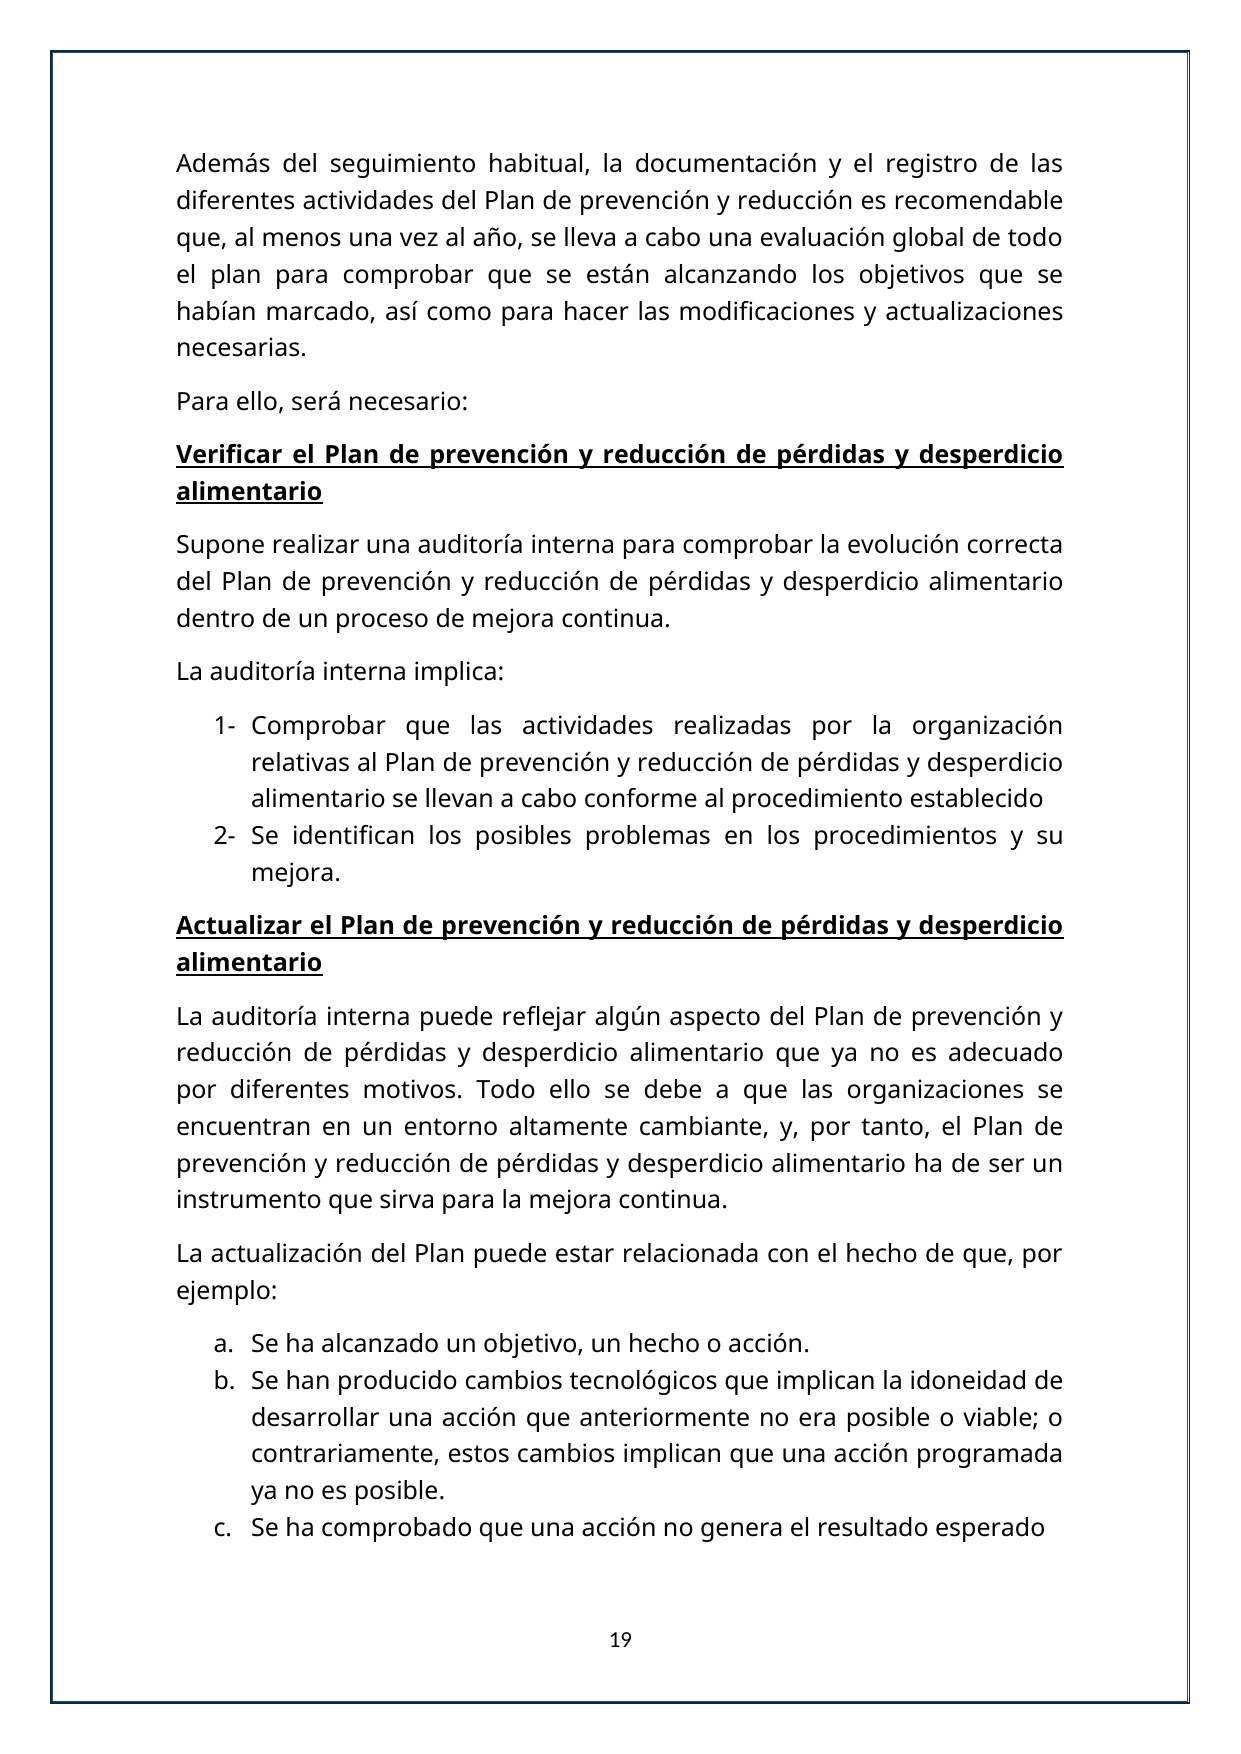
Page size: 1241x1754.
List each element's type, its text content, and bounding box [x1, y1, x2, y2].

text La actualización del Plan puede estar relacionada con el hecho de que, por ejemplo: [176, 1236, 1064, 1306]
text Actualizar el Plan de prevención y reducción de pérdidas y desperdicio alimentario [176, 908, 1064, 937]
text Supone realizar una auditoría interna para comprobar la evolución correcta del Plan de prevención y reducción de pérdidas y desperdicio alimentario dentro de un proceso de mejora continua. [176, 527, 1064, 635]
text Verificar el Plan de prevención y reducción de pérdidas y desperdicio alimentario [176, 468, 1064, 508]
text La auditoría interna puede reflejar algún aspecto del Plan de prevención y reducción de pérdidas y desperdicio alimentario que ya no es adecuado por diferentes motivos. Todo ello se debe a que las organizaciones se encuentran en un entorno altamente cambiante, y, por tanto, el Plan de prevención y reducción de pérdidas y desperdicio alimentario ha de ser un instrumento que sirva para la mejora continua. [176, 998, 1064, 1216]
text Para ello, será necesario: [176, 383, 1064, 417]
list Se han producido cambios tecnológicos que implican la idoneidad de desarrollar una acción que anteriormente no era posible o viable; o contrariamente, estos cambios implican que una acción programada ya no es posible. [213, 1362, 1064, 1507]
list Comprobar que las actividades realizadas por la organización relativas al Plan de prevención y reducción de pérdidas y desperdicio alimentario se llevan a cabo conforme al procedimiento establecido [213, 707, 1064, 815]
list Se identifican los posibles problemas en los procedimientos y su mejora. [213, 818, 1064, 889]
text Además del seguimiento habitual, la documentación y el registro de las diferentes actividades del Plan de prevención y reducción es recomendable que, al menos una vez al año, se lleva a cabo una evaluación global de todo el plan para comprobar que se están alcanzando los objetivos que se habían marcado, así como para hacer las modificaciones y actualizaciones necesarias. [176, 146, 1064, 364]
text Verificar el Plan de prevención y reducción de pérdidas y desperdicio alimentario [176, 437, 1064, 466]
text Actualizar el Plan de prevención y reducción de pérdidas y desperdicio alimentario [176, 939, 1064, 979]
text La auditoría interna implica: [176, 654, 1064, 688]
list Se ha comprobado que una acción no genera el resultado esperado [213, 1509, 1064, 1544]
list Se ha alcanzado un objetivo, un hecho o acción. [213, 1326, 1064, 1360]
